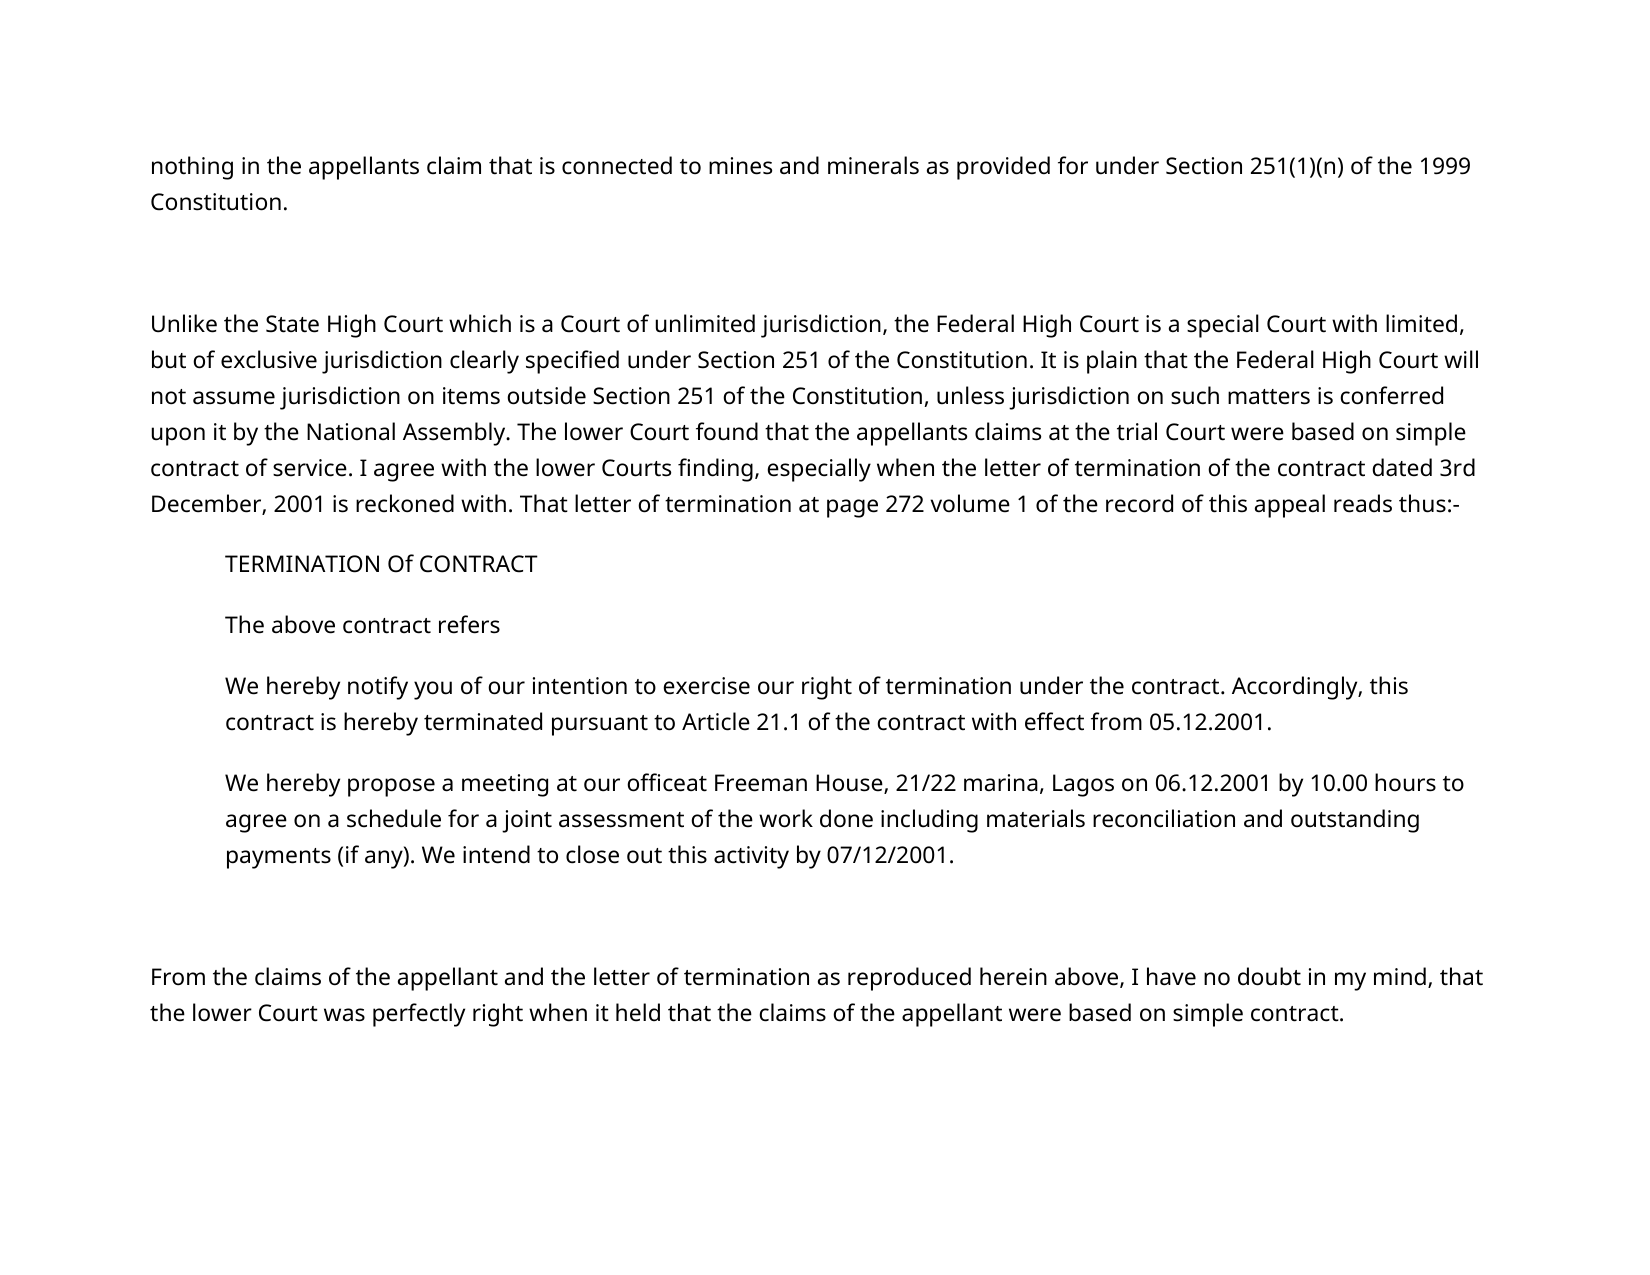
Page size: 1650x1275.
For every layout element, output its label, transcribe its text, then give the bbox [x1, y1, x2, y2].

text We hereby propose a meeting at our officeat Freeman House, 21/22 marina, Lagos on 06.12.2001 by 10.00 hours to agree on a schedule for a joint assessment of the work done including materials reconciliation and outstanding payments (if any). We intend to close out this activity by 07/12/2001. [225, 767, 1500, 870]
text TERMINATION Of CONTRACT [225, 548, 1500, 580]
text From the claims of the appellant and the letter of termination as reproduced herein above, I have no doubt in my mind, that the lower Court was perfectly right when it held that the claims of the appellant were based on simple contract. [150, 961, 1500, 1028]
text The above contract refers [225, 609, 1500, 641]
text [150, 150, 1500, 217]
text We hereby notify you of our intention to exercise our right of termination under the contract. Accordingly, this contract is hereby terminated pursuant to Article 21.1 of the contract with effect from 05.12.2001. [225, 670, 1500, 737]
text Unlike the State High Court which is a Court of unlimited jurisdiction, the Federal High Court is a special Court with limited, but of exclusive jurisdiction clearly specified under Section 251 of the Constitution. It is plain that the Federal High Court will not assume jurisdiction on items outside Section 251 of the Constitution, unless jurisdiction on such matters is conferred upon it by the National Assembly. The lower Court found that the appellants claims at the trial Court were based on simple contract of service. I agree with the lower Courts finding, especially when the letter of termination of the contract dated 3rd December, 2001 is reckoned with. That letter of termination at page 272 volume 1 of the record of this appeal reads thus:- [150, 308, 1500, 519]
